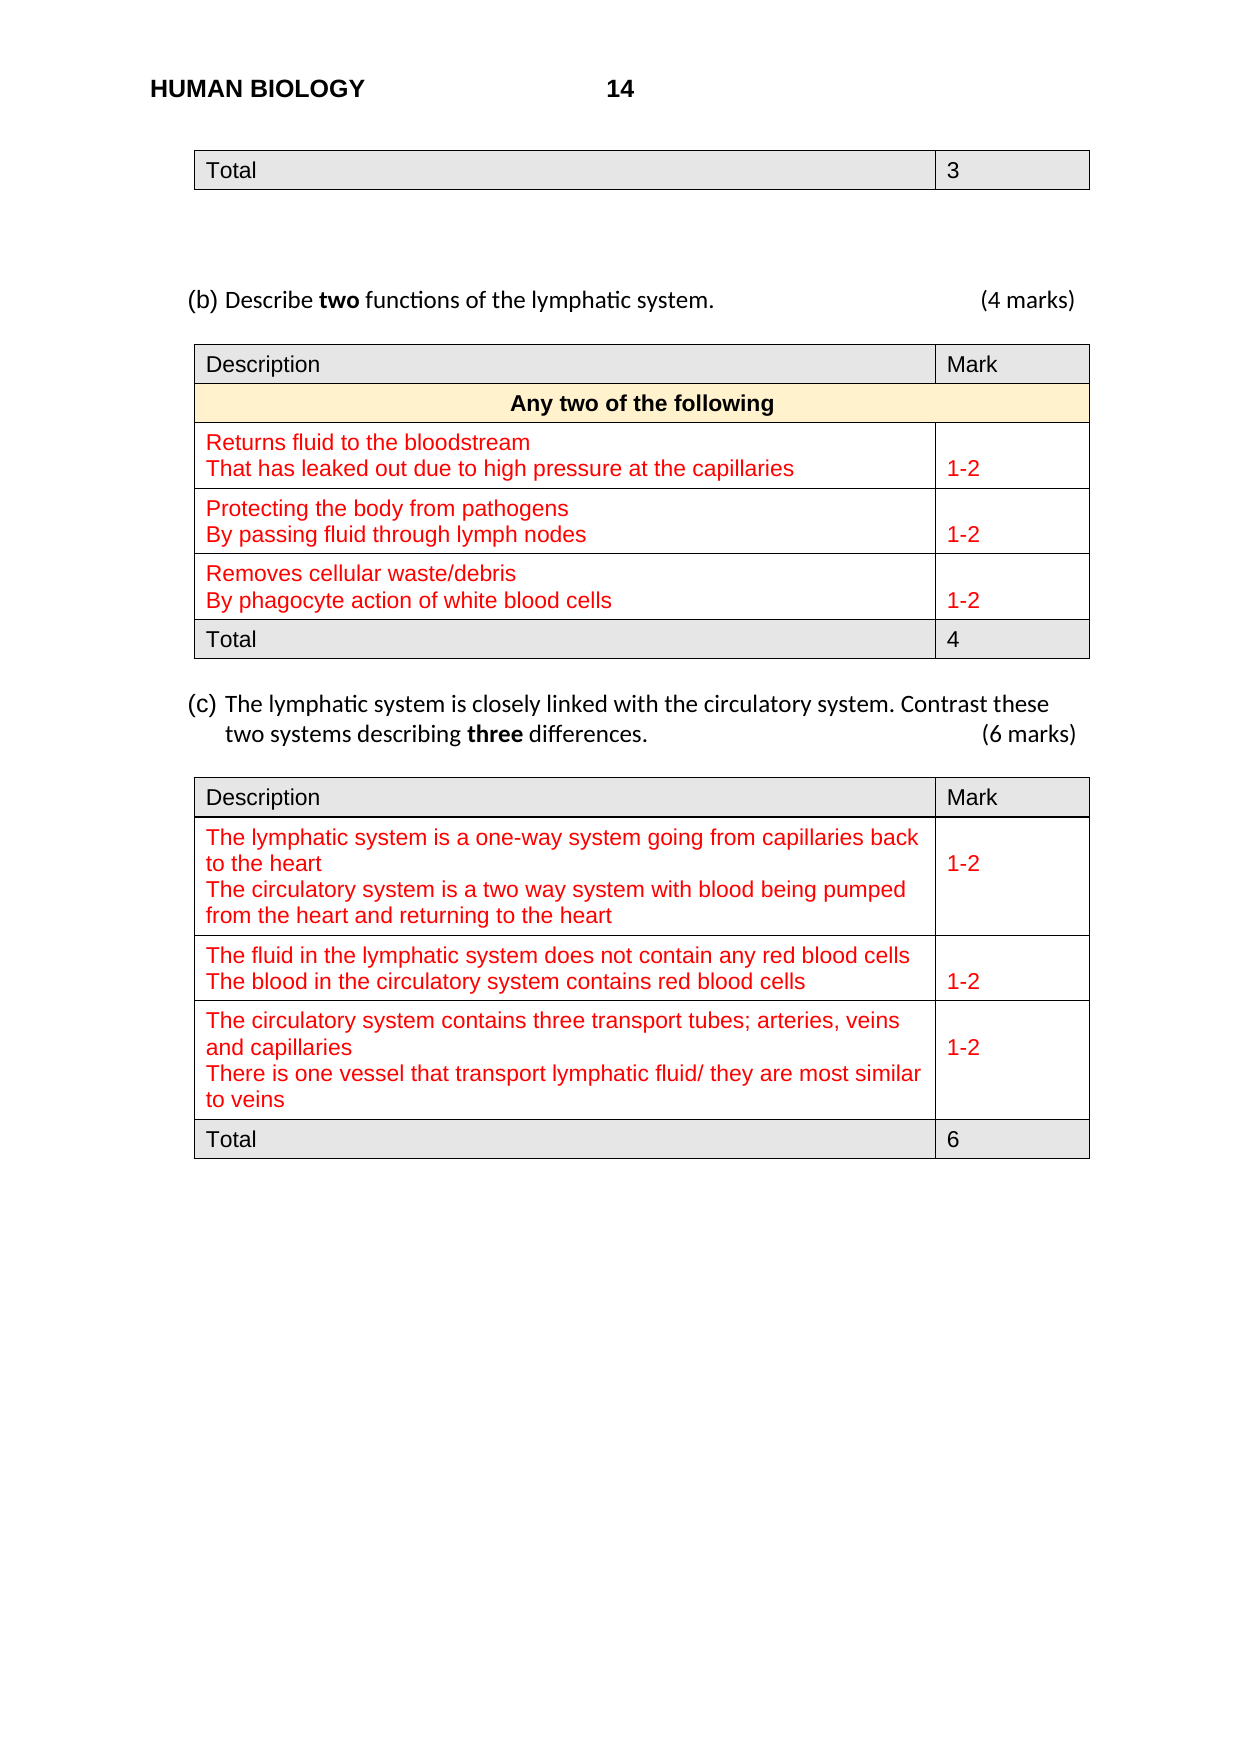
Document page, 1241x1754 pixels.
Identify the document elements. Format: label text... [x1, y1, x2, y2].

table_cell 1-2 [936, 1001, 1089, 1119]
table_cell 1-2 [936, 423, 1089, 488]
table_cell The circulatory system contains three transport tubes; arteries, veins and capillaries There is one vessel that transport lymphatic fluid/ they are most similar to veins [195, 1001, 935, 1119]
table_cell 4 [936, 620, 1089, 658]
table_cell 1-2 [936, 936, 1089, 1000]
table_cell Any two of the following [195, 384, 1089, 422]
table_cell Protecting the body from pathogens By passing fluid through lymph nodes [195, 489, 935, 553]
table_cell 1-2 [936, 818, 1089, 935]
list Describe two functions of the lymphatic system. (4 marks) [187, 284, 1078, 315]
table_cell Total [195, 1120, 935, 1158]
table_cell The lymphatic system is a one-way system going from capillaries back to the heart The circulatory system is a two way system with blood being pumped from the heart and returning to the heart [195, 818, 935, 935]
table_header Description [195, 345, 935, 383]
list The lymphatic system is closely linked with the circulatory system. Contrast these two systems describing three differences. (6 marks) [187, 688, 1078, 749]
table_cell 1-2 [936, 489, 1089, 553]
table_cell 6 [936, 1120, 1089, 1158]
table_header Description [195, 778, 935, 816]
table_cell Total [195, 620, 935, 658]
table_cell The fluid in the lymphatic system does not contain any red blood cells The blood in the circulatory system contains red blood cells [195, 936, 935, 1000]
table_header Mark [936, 778, 1089, 816]
table_header Mark [936, 345, 1089, 383]
table_cell Total [195, 151, 935, 189]
table_cell 1-2 [936, 554, 1089, 619]
table_cell Removes cellular waste/debris By phagocyte action of white blood cells [195, 554, 935, 619]
table_cell 3 [936, 151, 1089, 189]
table_cell Returns fluid to the bloodstream That has leaked out due to high pressure at the capillaries [195, 423, 935, 488]
